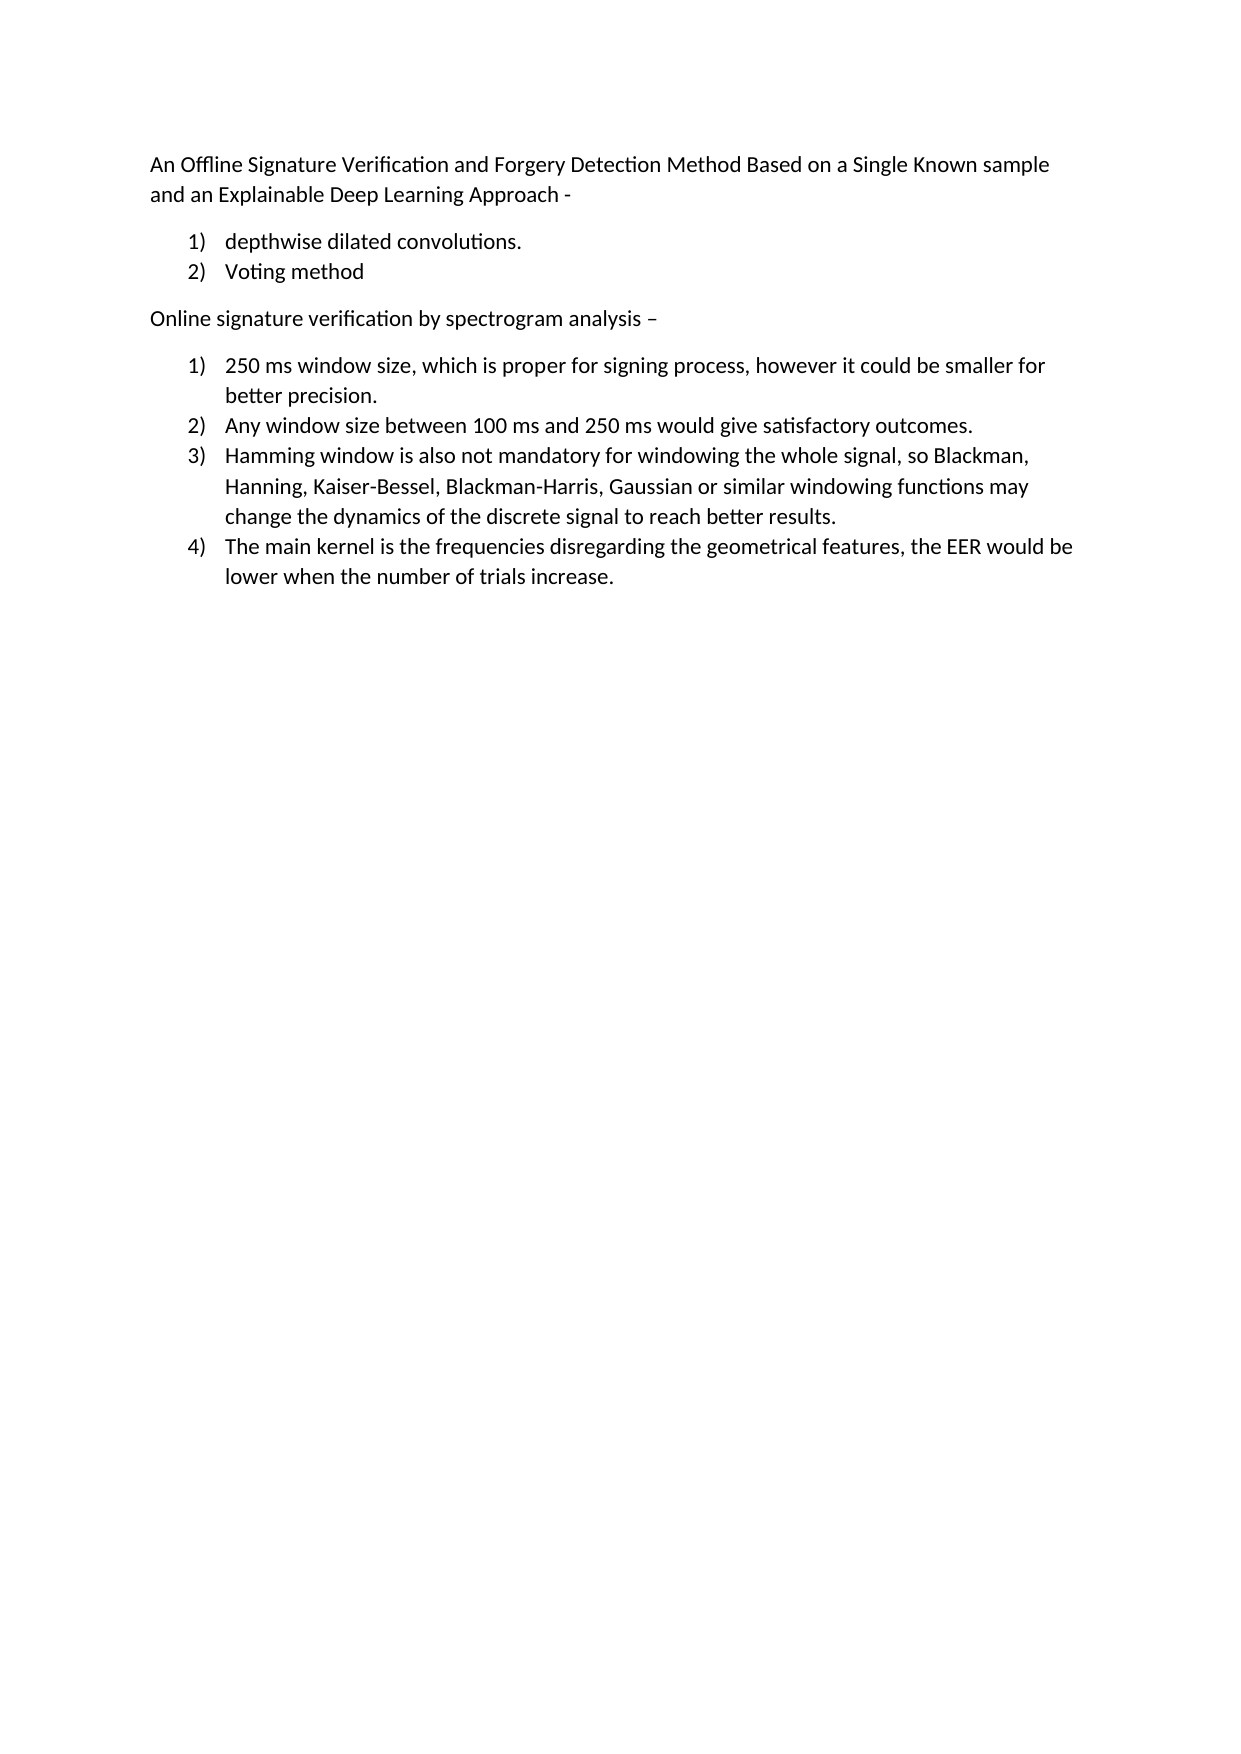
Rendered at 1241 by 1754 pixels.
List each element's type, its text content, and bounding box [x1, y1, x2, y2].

text An Offline Signature Verification and Forgery Detection Method Based on a Single Known sample and an Explainable Deep Learning Approach - [150, 150, 1090, 208]
list Any window size between 100 ms and 250 ms would give satisfactory outcomes. [187, 411, 1090, 439]
list depthwise dilated convolutions. [187, 227, 1090, 255]
list Hamming window is also not mandatory for windowing the whole signal, so Blackman, Hanning, Kaiser-Bessel, Blackman-Harris, Gaussian or similar windowing functions may change the dynamics of the discrete signal to reach better results. [187, 442, 1090, 530]
list Voting method [187, 257, 1090, 285]
list The main kernel is the frequencies disregarding the geometrical features, the EER would be lower when the number of trials increase. [187, 532, 1090, 591]
list 250 ms window size, which is proper for signing process, however it could be smaller for better precision. [187, 351, 1090, 409]
text Online signature verification by spectrogram analysis – [150, 304, 1090, 332]
